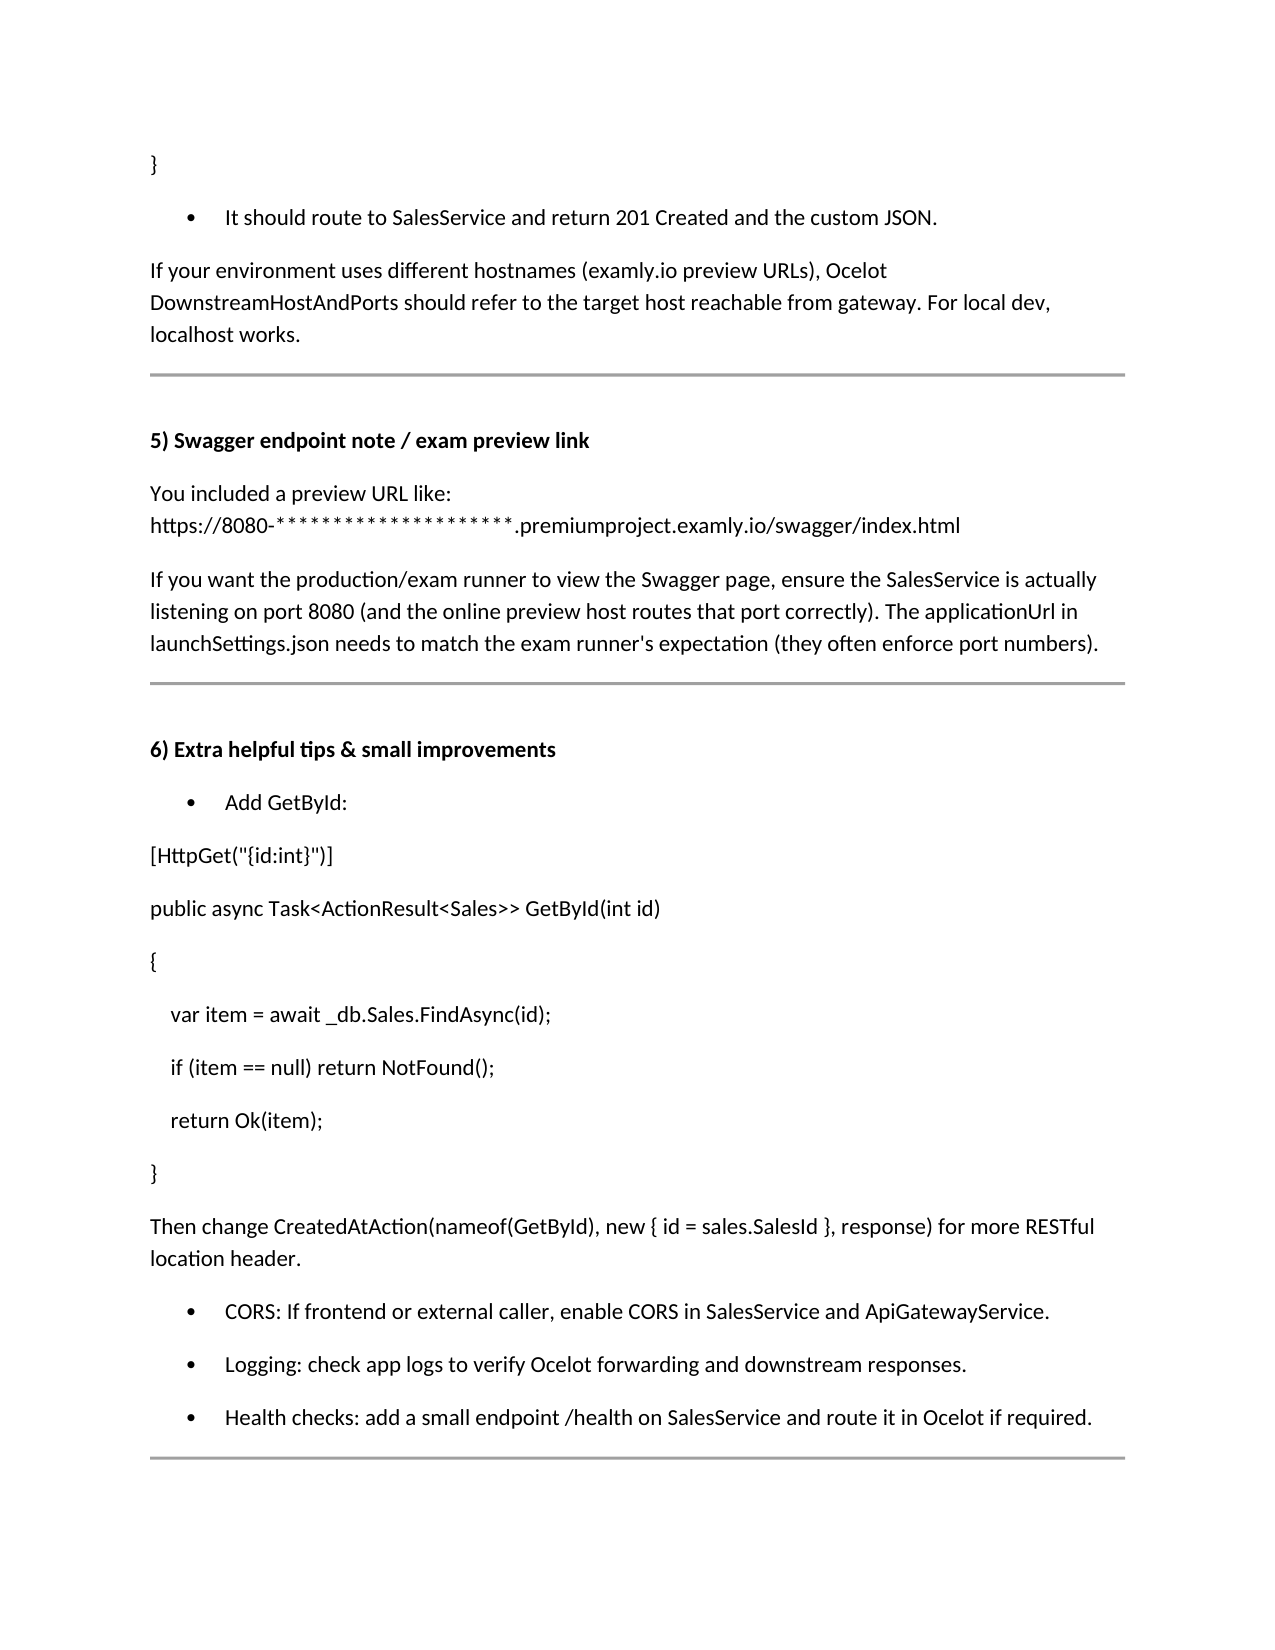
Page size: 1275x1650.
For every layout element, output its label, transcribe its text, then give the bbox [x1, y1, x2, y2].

text var item = await _db.Sales.FindAsync(id); [150, 1000, 1125, 1028]
list Add GetById: [187, 788, 1125, 816]
text If your environment uses different hostnames (examly.io preview URLs), Ocelot DownstreamHostAndPorts should refer to the target host reachable from gateway. For local dev, localhost works. [150, 256, 1125, 348]
text Then change CreatedAtAction(nameof(GetById), new { id = sales.SalesId }, response) for more RESTful location header. [150, 1212, 1125, 1272]
list Logging: check app logs to verify Ocelot forwarding and downstream responses. [187, 1351, 1125, 1378]
text if (item == null) return NotFound(); [150, 1053, 1125, 1081]
text [HttpGet("{id:int}")] [150, 841, 1125, 869]
text If you want the production/exam runner to view the Swagger page, ensure the SalesService is actually listening on port 8080 (and the online preview host routes that port correctly). The applicationUrl in launchSettings.json needs to match the exam runner's expectation (they often enforce port numbers). [150, 565, 1125, 657]
list Health checks: add a small endpoint /health on SalesService and route it in Ocelot if required. [187, 1403, 1125, 1432]
text } [150, 1159, 1125, 1187]
text 5) Swagger endpoint note / exam preview link [150, 426, 1125, 454]
list It should route to SalesService and return 201 Created and the custom JSON. [187, 203, 1125, 231]
text 6) Extra helpful tips & small improvements [150, 735, 1125, 763]
text { [150, 947, 1125, 975]
text return Ok(item); [150, 1106, 1125, 1134]
list CORS: If frontend or external caller, enable CORS in SalesService and ApiGatewayService. [187, 1297, 1125, 1326]
text public async Task<ActionResult<Sales>> GetById(int id) [150, 894, 1125, 922]
text You included a preview URL like: https://8080-*********************.premiumproject.examly.io/swagger/index.html [150, 479, 1125, 540]
text } [150, 150, 1125, 178]
